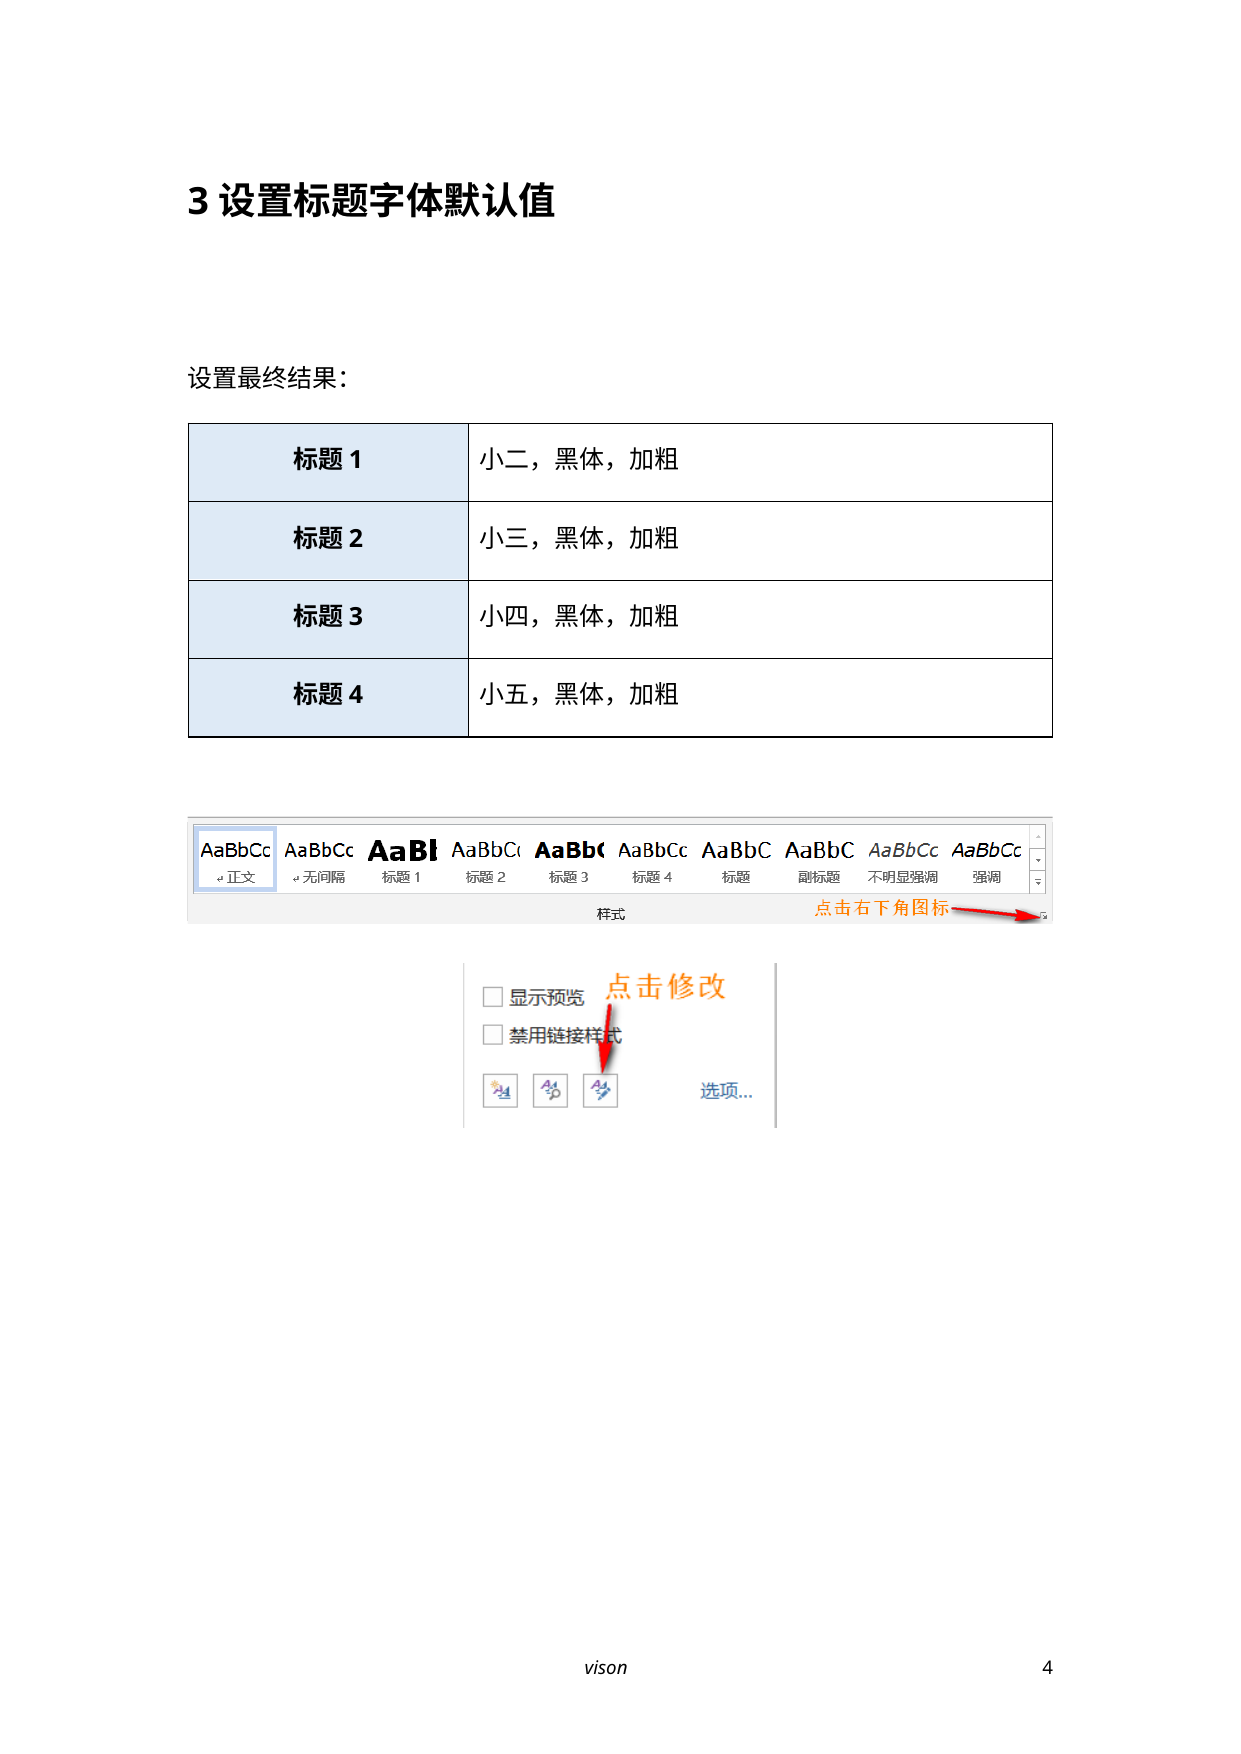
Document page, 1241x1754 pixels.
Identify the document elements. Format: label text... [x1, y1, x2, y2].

table_header 标题1 [189, 424, 468, 501]
picture [463, 963, 777, 1128]
table_header 小二，黑体，加粗 [469, 424, 1052, 501]
table_cell 小四，黑体，加粗 [469, 581, 1052, 658]
table_cell 小五，黑体，加粗 [469, 659, 1052, 736]
text 设置最终结果： [187, 343, 1053, 411]
subtitle 3 设置标题字体默认值 [187, 164, 1053, 232]
table_cell 标题2 [189, 502, 468, 579]
table_cell 标题4 [189, 659, 468, 736]
picture [187, 816, 1053, 924]
table_cell 小三，黑体，加粗 [469, 502, 1052, 579]
table_cell 标题3 [189, 581, 468, 658]
